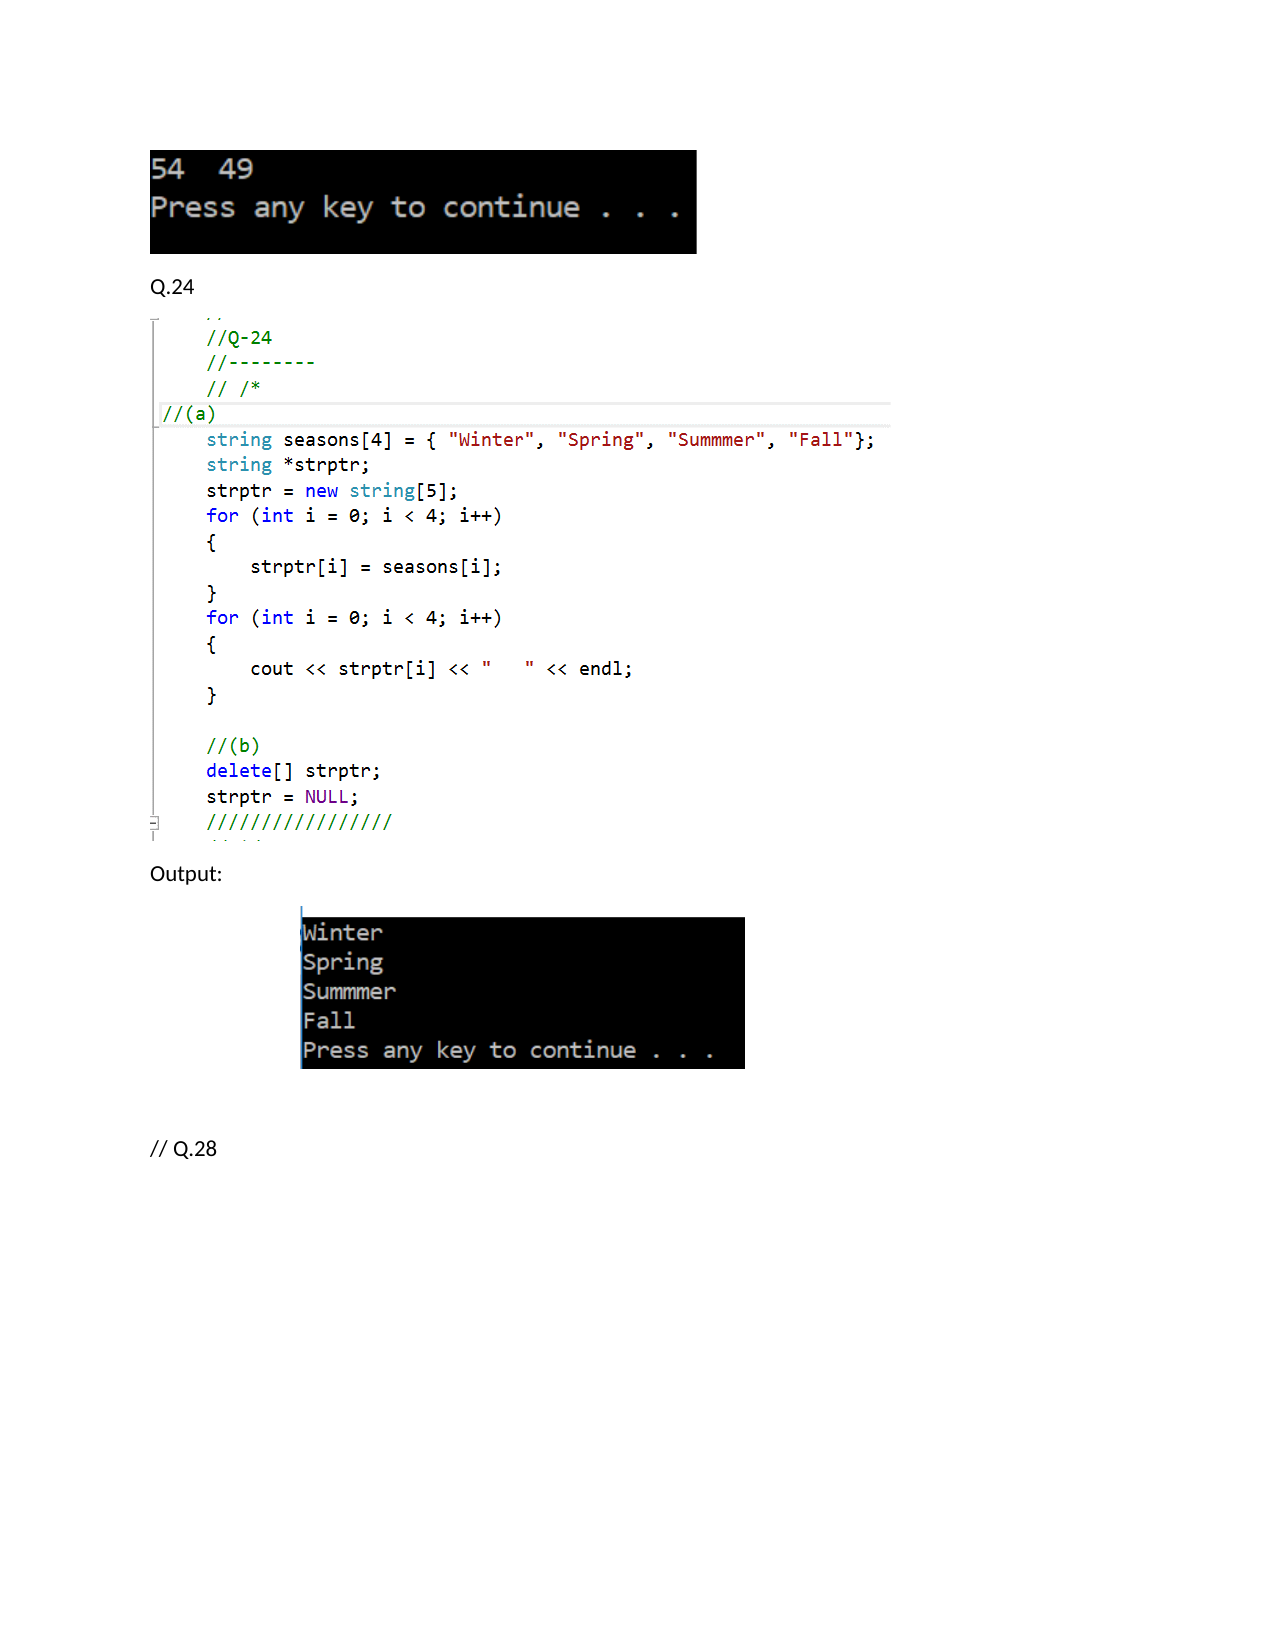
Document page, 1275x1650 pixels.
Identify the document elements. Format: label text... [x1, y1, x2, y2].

text Output: [150, 859, 1125, 887]
picture [150, 150, 697, 254]
picture [150, 318, 891, 841]
picture [300, 906, 745, 1069]
text Q.24 [150, 272, 1125, 300]
text // Q.28 [150, 1134, 1125, 1162]
